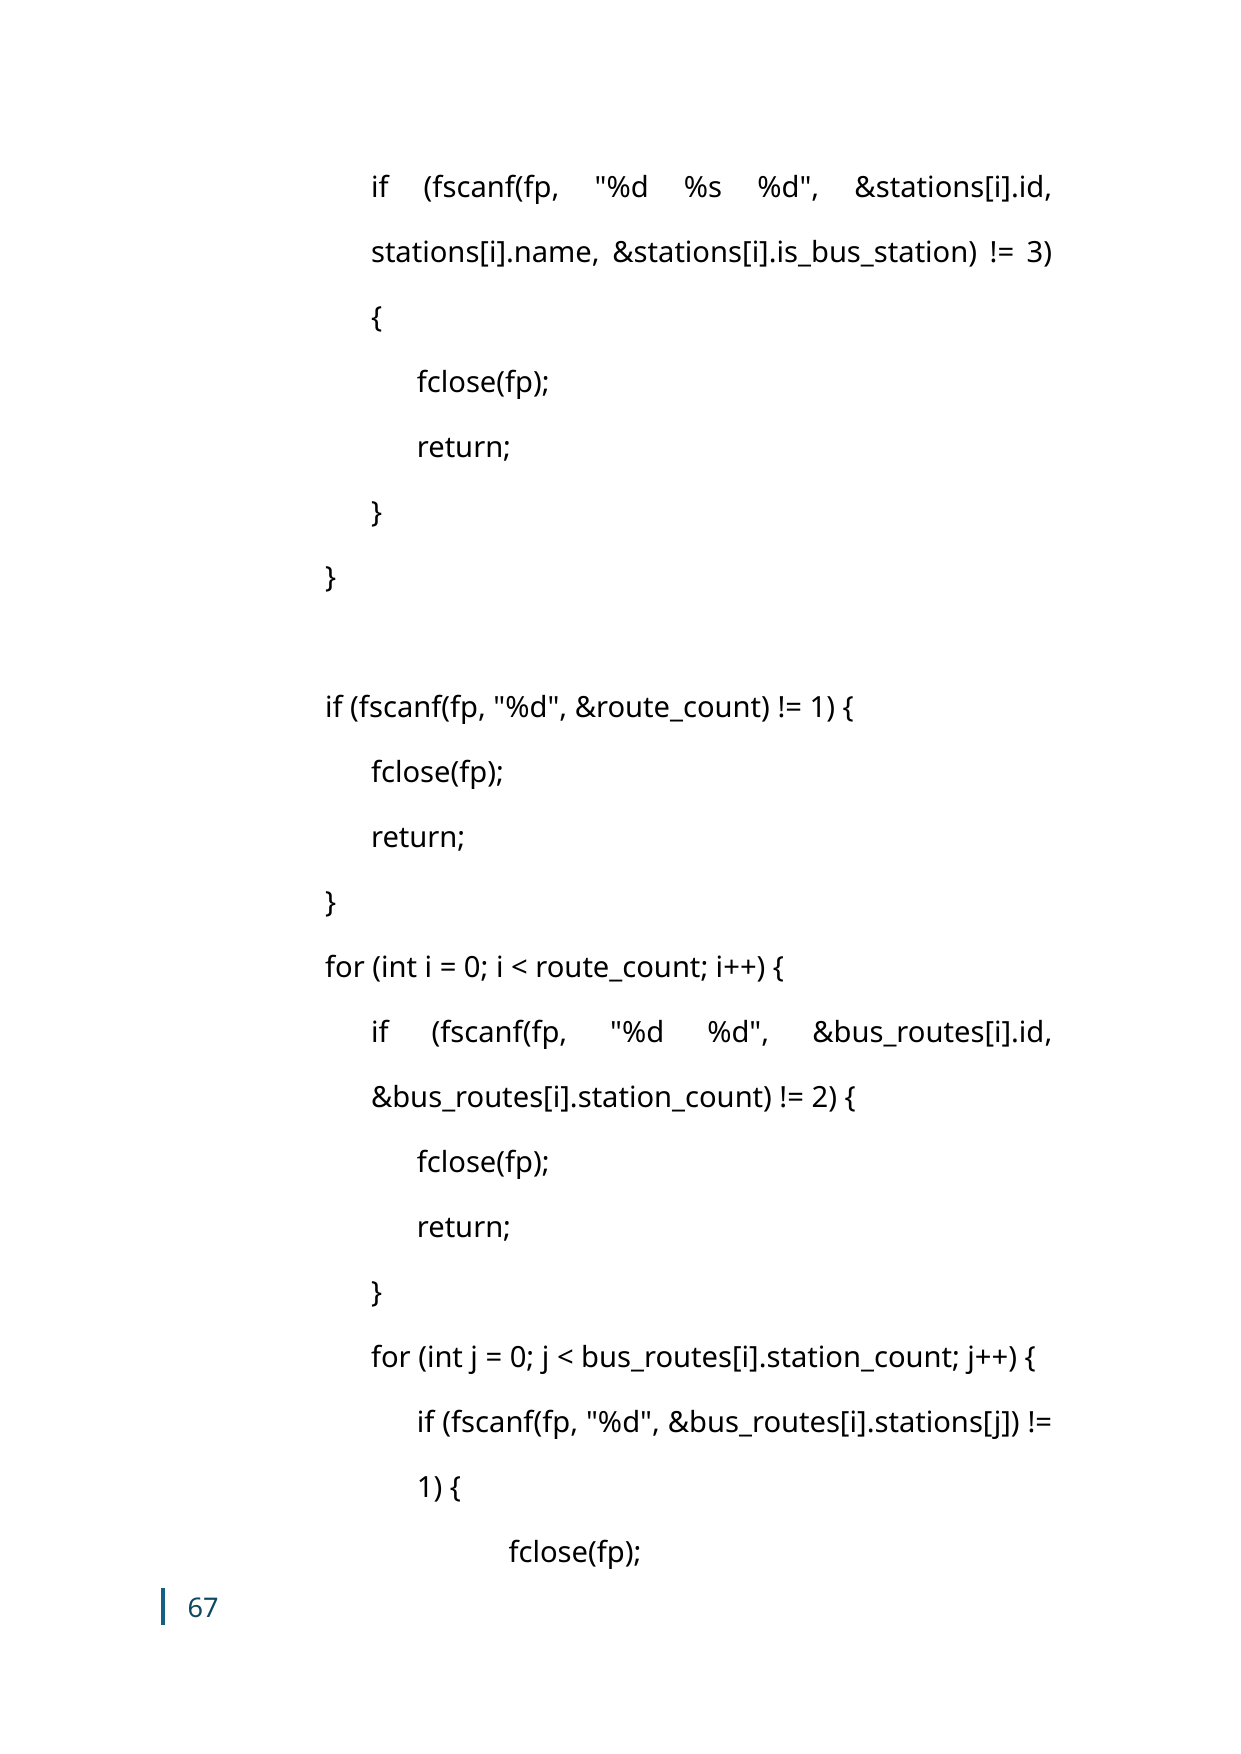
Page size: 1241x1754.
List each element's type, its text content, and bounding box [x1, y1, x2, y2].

text } [325, 869, 1053, 934]
text if (fscanf(fp, "%d", &route_count) != 1) { [325, 674, 1053, 739]
text return; [417, 414, 1053, 479]
text fclose(fp); [417, 349, 1053, 414]
text fclose(fp); [371, 739, 1053, 804]
text fclose(fp); [508, 1519, 1053, 1584]
text if (fscanf(fp, "%d %d", &bus_routes[i].id, &bus_routes[i].station_count) != 2) { [371, 999, 1053, 1129]
text } [325, 544, 1053, 609]
text } [371, 479, 1053, 544]
text return; [371, 804, 1053, 869]
text for (int j = 0; j < bus_routes[i].station_count; j++) { [371, 1324, 1053, 1389]
text for (int i = 0; i < route_count; i++) { [325, 934, 1053, 999]
text return; [417, 1194, 1053, 1259]
text fclose(fp); [417, 1129, 1053, 1194]
text if (fscanf(fp, "%d %s %d", &stations[i].id, stations[i].name, &stations[i].is_bus_station) != 3) { [371, 154, 1053, 349]
text } [371, 1259, 1053, 1324]
text if (fscanf(fp, "%d", &bus_routes[i].stations[j]) != 1) { [417, 1389, 1053, 1519]
